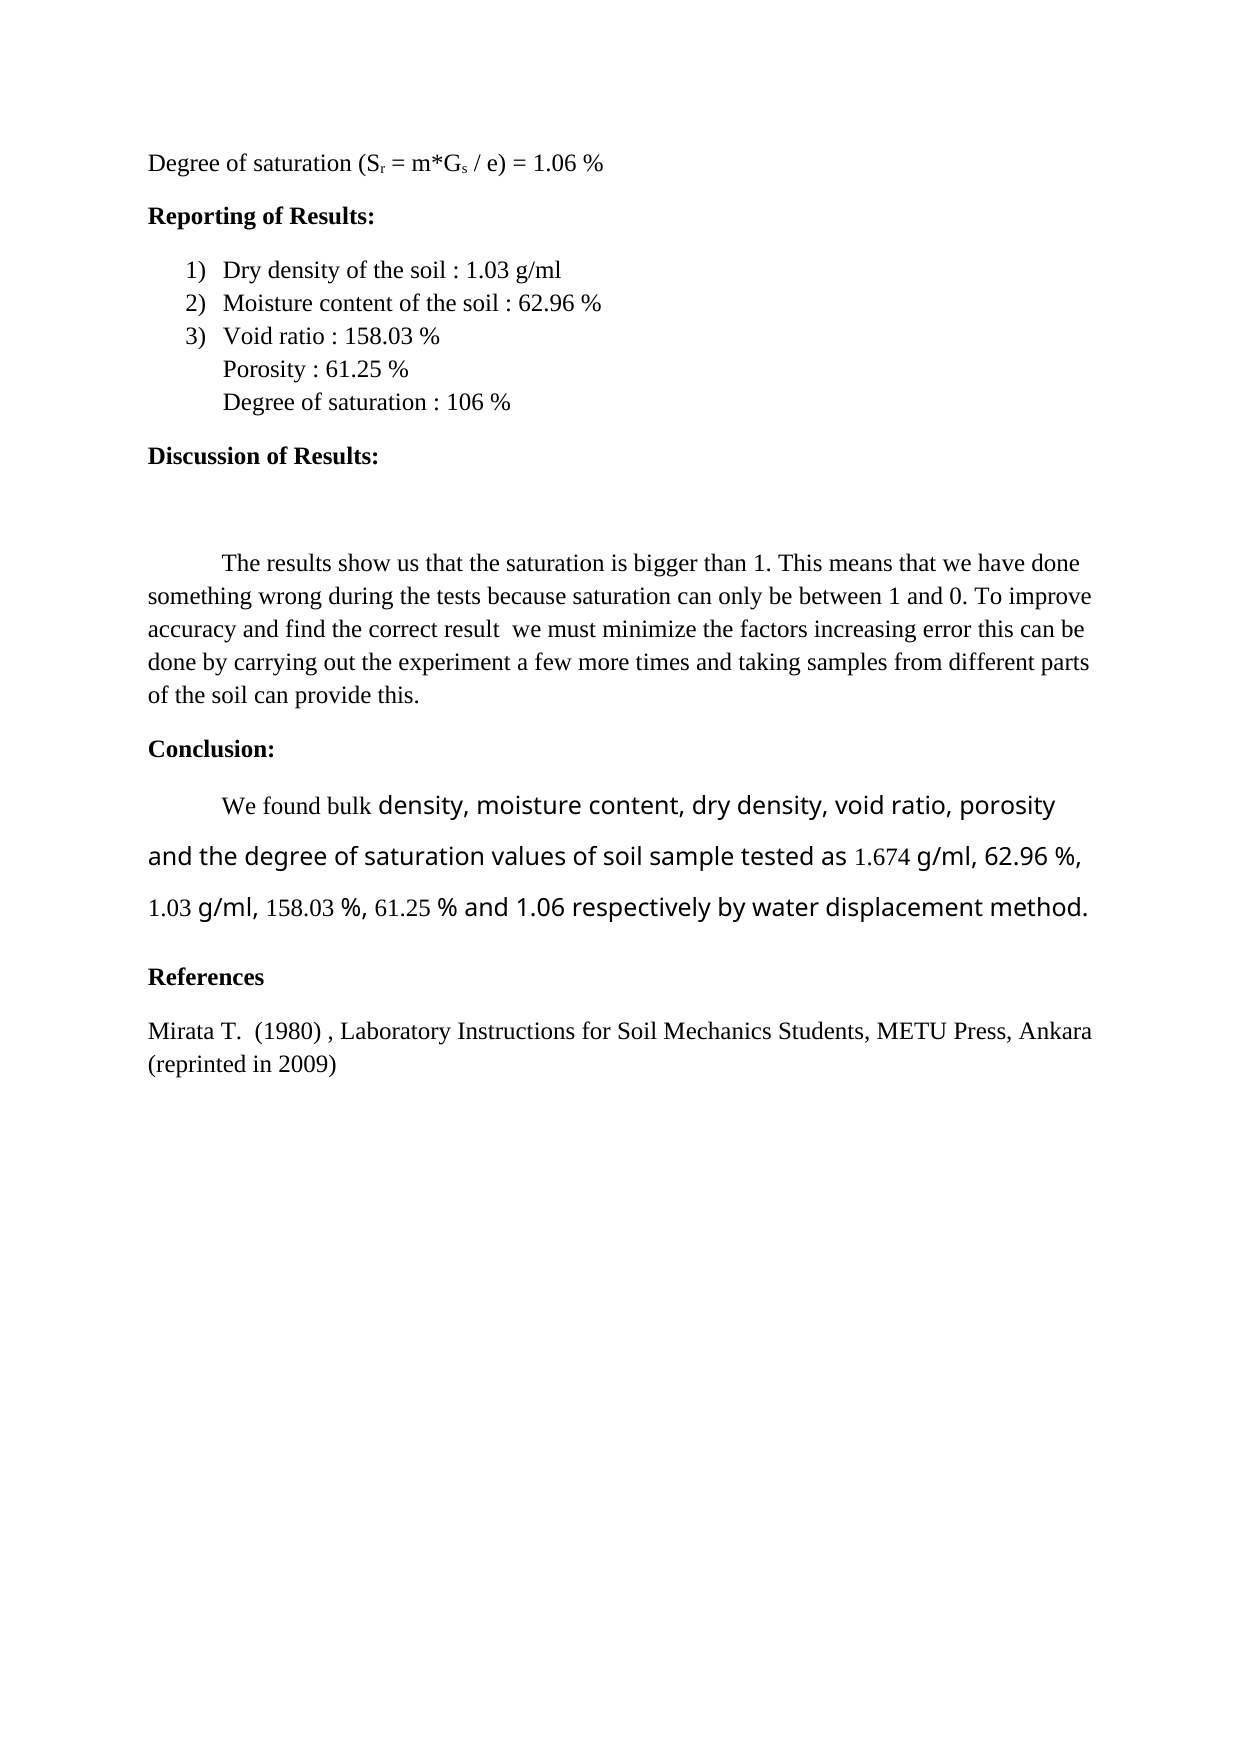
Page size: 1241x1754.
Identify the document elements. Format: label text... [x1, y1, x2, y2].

text Conclusion: [148, 734, 1093, 763]
list Dry density of the soil : 1.03 g/ml [185, 255, 1093, 284]
text Reporting of Results: [148, 201, 1093, 230]
list Moisture content of the soil : 62.96 % [185, 288, 1093, 317]
text References [148, 962, 1093, 991]
text Degree of saturation (Sr = m*Gs / e) = 1.06 % [148, 148, 1093, 176]
text We found bulk density, moisture content, dry density, void ratio, porosity and the degree of saturation values of soil sample tested as 1.674 g/ml, 62.96 %, 1.03 g/ml, 158.03 %, 61.25 % and 1.06 respectively by water displacement method. [148, 788, 1093, 924]
text Discussion of Results: [148, 441, 1093, 470]
list Degree of saturation : 106 % [223, 387, 1093, 416]
text The results show us that the saturation is bigger than 1. This means that we have done something wrong during the tests because saturation can only be between 1 and 0. To improve accuracy and find the correct result we must minimize the factors increasing error this can be done by carrying out the experiment a few more times and taking samples from different parts of the soil can provide this. [148, 548, 1093, 709]
list Void ratio : 158.03 % [185, 321, 1093, 350]
text Mirata T. (1980) , Laboratory Instructions for Soil Mechanics Students, METU Press, Ankara (reprinted in 2009) [148, 1016, 1093, 1078]
list Porosity : 61.25 % [223, 354, 1093, 383]
